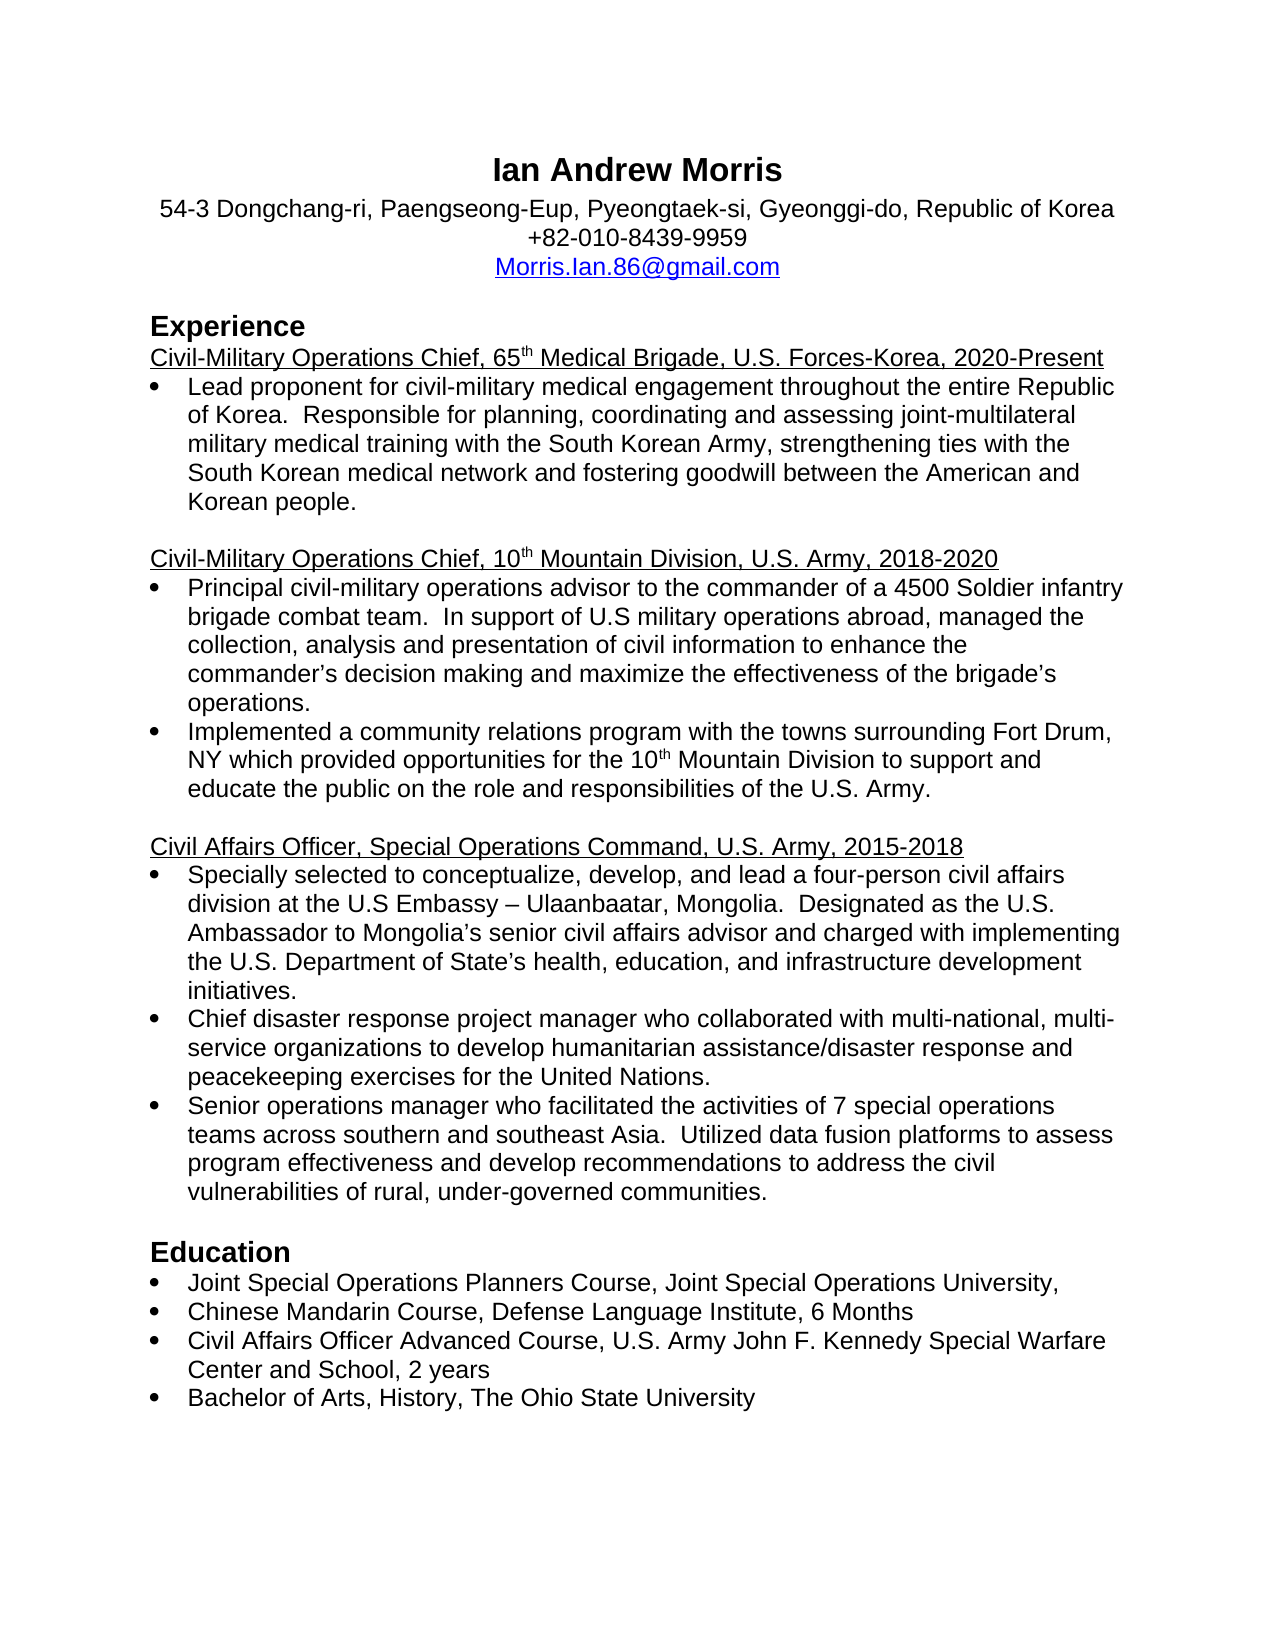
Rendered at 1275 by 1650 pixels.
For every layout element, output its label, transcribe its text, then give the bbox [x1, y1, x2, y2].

text 54-3 Dongchang-ri, Paengseong-Eup, Pyeongtaek-si, Gyeonggi-do, Republic of Korea [150, 194, 1125, 223]
text Civil-Military Operations Chief, 10th Mountain Division, U.S. Army, 2018-2020 [150, 544, 1125, 573]
list Principal civil-military operations advisor to the commander of a 4500 Soldier infantry brigade combat team. In support of U.S military operations abroad, managed the collection, analysis and presentation of civil information to enhance the commander’s decision making and maximize the effectiveness of the brigade’s operations. [150, 573, 1125, 717]
list Senior operations manager who facilitated the activities of 7 special operations teams across southern and southeast Asia. Utilized data fusion platforms to assess program effectiveness and develop recommendations to address the civil vulnerabilities of rural, under-governed communities. [150, 1091, 1125, 1206]
list Implemented a community relations program with the towns surrounding Fort Drum, NY which provided opportunities for the 10th Mountain Division to support and educate the public on the role and responsibilities of the U.S. Army. [150, 717, 1125, 803]
text Experience [150, 309, 1125, 343]
list Specially selected to conceptualize, develop, and lead a four-person civil affairs division at the U.S Embassy – Ulaanbaatar, Mongolia. Designated as the U.S. Ambassador to Mongolia’s senior civil affairs advisor and charged with implementing the U.S. Department of State’s health, education, and infrastructure development initiatives. [150, 861, 1125, 1004]
list Civil Affairs Officer Advanced Course, U.S. Army John F. Kennedy Special Warfare Center and School, 2 years [150, 1326, 1125, 1383]
text +82-010-8439-9959 [150, 223, 1125, 252]
list Chinese Mandarin Course, Defense Language Institute, 6 Months [150, 1297, 1125, 1326]
text Ian Andrew Morris [150, 150, 1125, 188]
list Chief disaster response project manager who collaborated with multi-national, multi-service organizations to develop humanitarian assistance/disaster response and peacekeeping exercises for the United Nations. [150, 1004, 1125, 1091]
text Civil-Military Operations Chief, 65th Medical Brigade, U.S. Forces-Korea, 2020-Present [150, 343, 1125, 371]
list Bachelor of Arts, History, The Ohio State University [150, 1383, 1125, 1412]
text Morris.Ian.86@gmail.com [150, 252, 1125, 280]
list Education [150, 1234, 1125, 1268]
list Lead proponent for civil-military medical engagement throughout the entire Republic of Korea. Responsible for planning, coordinating and assessing joint-multilateral military medical training with the South Korean Army, strengthening ties with the South Korean medical network and fostering goodwill between the American and Korean people. [150, 371, 1125, 515]
list Joint Special Operations Planners Course, Joint Special Operations University, [150, 1268, 1125, 1297]
list Civil Affairs Officer, Special Operations Command, U.S. Army, 2015-2018 [150, 832, 1125, 861]
